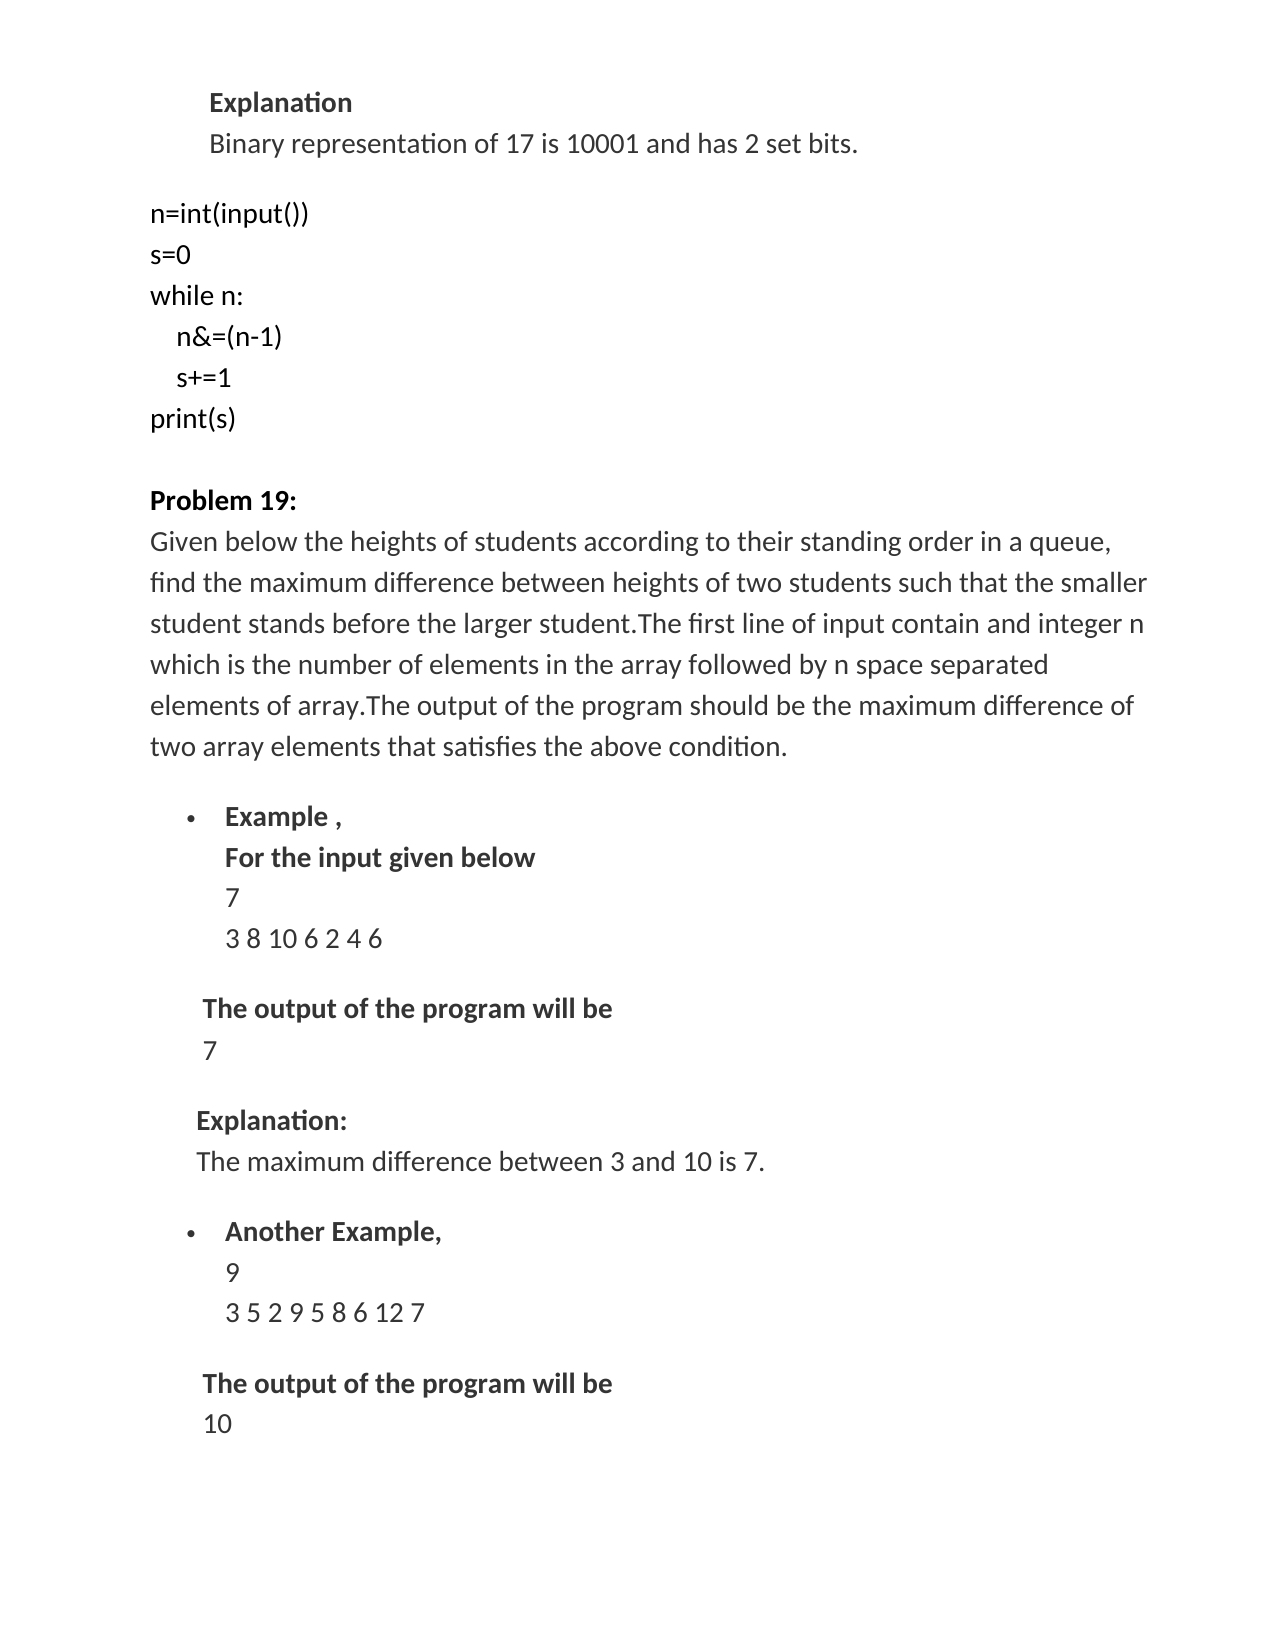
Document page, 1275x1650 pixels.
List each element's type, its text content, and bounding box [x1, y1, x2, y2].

list Example , For the input given below 7 3 8 10 6 2 4 6 [187, 798, 1162, 956]
text print(s) [150, 400, 1162, 436]
text n&=(n-1) [150, 318, 1162, 354]
text The output of the program will be 7 [150, 991, 1162, 1067]
text s=0 [150, 236, 1162, 272]
list Another Example, 9 3 5 2 9 5 8 6 12 7 [187, 1213, 1162, 1330]
text Given below the heights of students according to their standing order in a queue, find the maximum difference between heights of two students such that the smaller student stands before the larger student.The first line of input contain and integer n which is the number of elements in the array followed by n space separated elements of array.The output of the program should be the maximum difference of two array elements that satisfies the above condition. [150, 523, 1162, 763]
text The output of the program will be 10 [150, 1365, 1162, 1441]
text Problem 19: [150, 482, 1162, 518]
text s+=1 [150, 359, 1162, 395]
text Explanation: The maximum difference between 3 and 10 is 7. [150, 1102, 1162, 1178]
text n=int(input()) [150, 195, 1162, 231]
text while n: [150, 277, 1162, 313]
text Explanation Binary representation of 17 is 10001 and has 2 set bits. [150, 84, 1162, 161]
